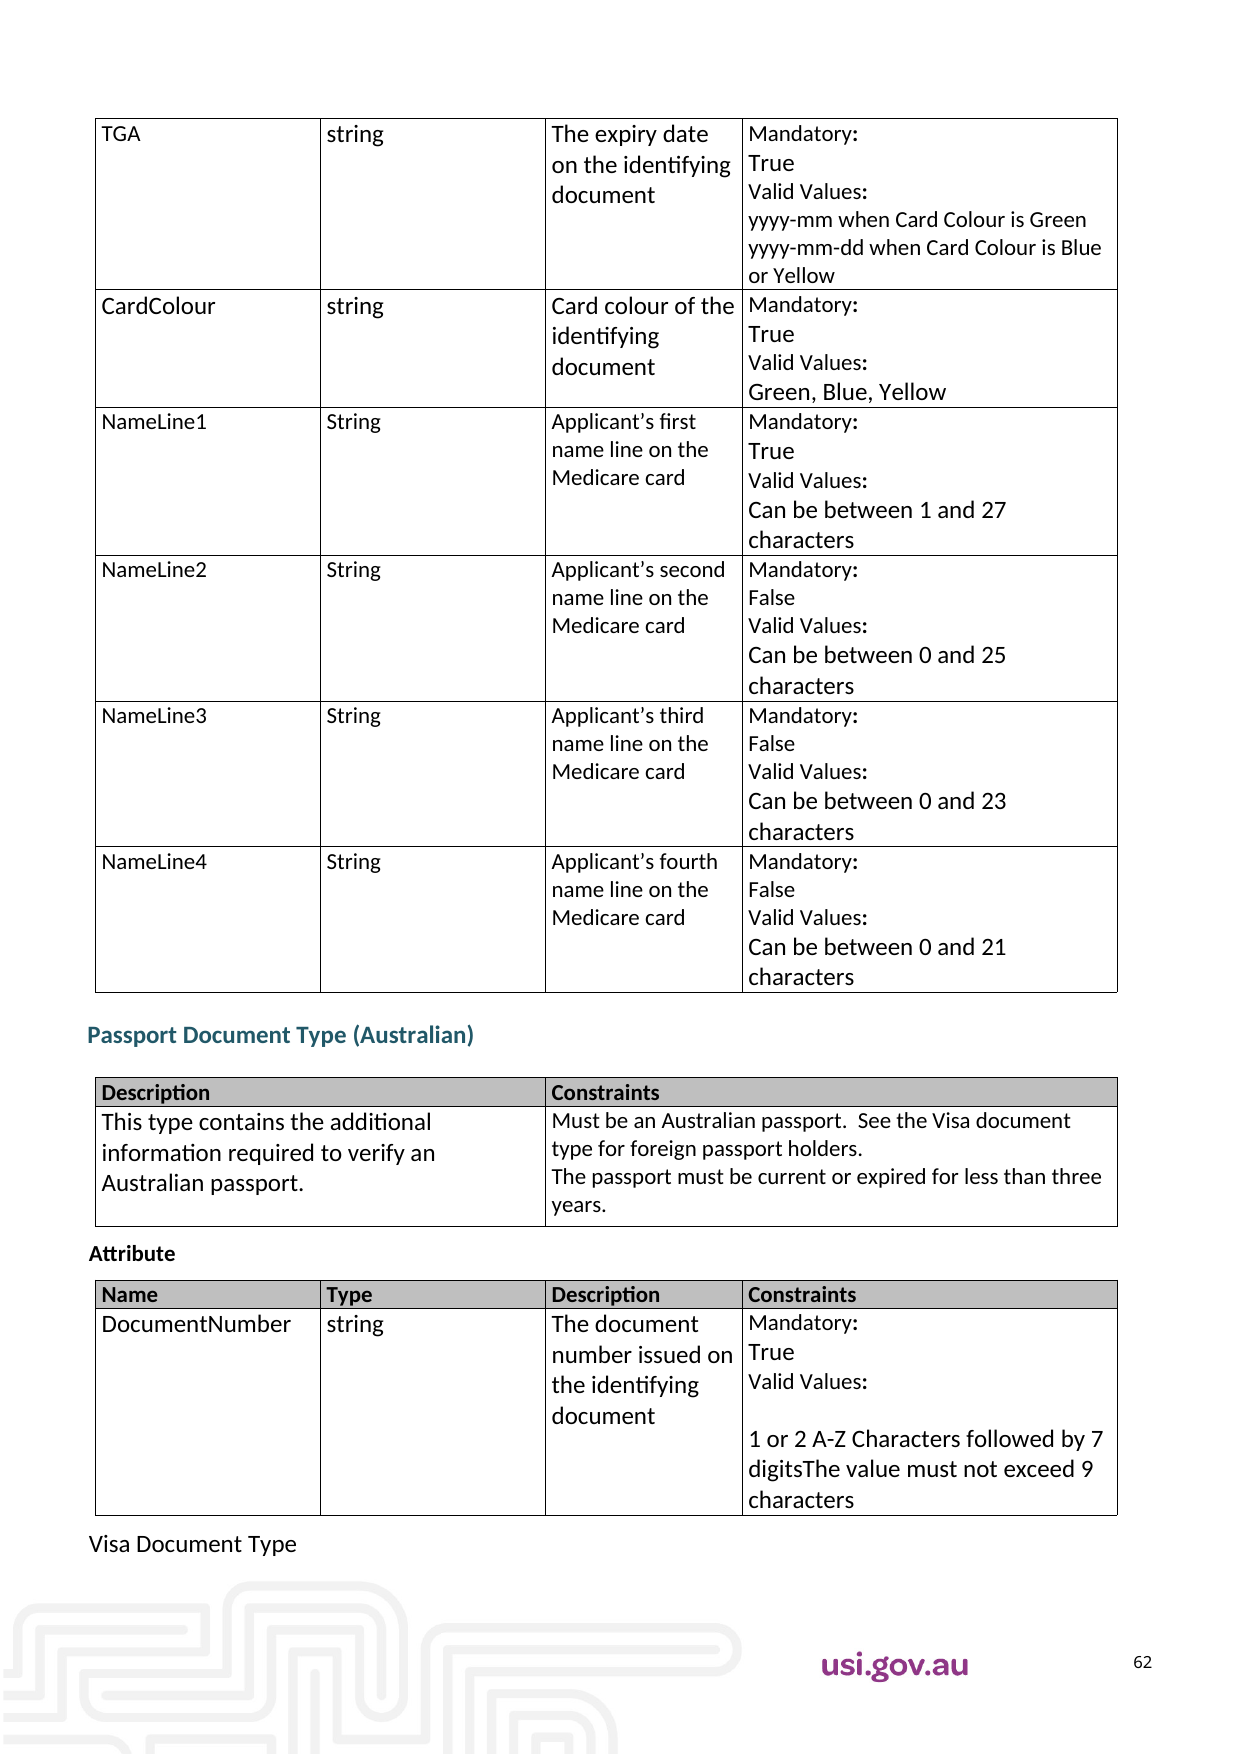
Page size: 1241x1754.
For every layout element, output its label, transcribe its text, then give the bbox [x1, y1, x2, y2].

table_cell Applicant’s second name line on the Medicare card [546, 556, 742, 701]
table_cell string [321, 290, 545, 407]
table_cell String [321, 408, 545, 555]
table_cell Applicant’s fourth name line on the Medicare card [546, 847, 742, 992]
list Visa Document Type [89, 1528, 1152, 1558]
table_cell DocumentNumber [96, 1309, 320, 1515]
table_cell Card colour of the identifying document [546, 290, 742, 407]
table_cell NameLine3 [96, 702, 320, 846]
table_header Description [96, 1078, 545, 1106]
table_cell string [321, 1309, 545, 1515]
table_header Constraints [546, 1078, 1117, 1106]
table_cell String [321, 847, 545, 992]
table_header Type [321, 1281, 545, 1308]
table_header Name [96, 1281, 320, 1308]
table_cell The expiry date on the identifying document [546, 119, 742, 289]
table_cell CardColour [96, 290, 320, 407]
text Attribute [89, 1239, 1152, 1267]
table_cell Applicant’s first name line on the Medicare card [546, 408, 742, 555]
table_cell Must be an Australian passport. See the Visa document type for foreign passport holders. The passport must be current or expired for less than three years. [546, 1107, 1117, 1226]
table_cell The document number issued on the identifying document [546, 1309, 742, 1515]
table_cell NameLine2 [96, 556, 320, 701]
table_cell Mandatory: True Valid Values: Can be between 1 and 27 characters [743, 408, 1117, 555]
table_cell String [321, 702, 545, 846]
table_cell Mandatory: False Valid Values: Can be between 0 and 21 characters [743, 847, 1117, 992]
table_cell NameLine4 [96, 847, 320, 992]
table_header Constraints [743, 1281, 1117, 1308]
picture [3, 1579, 1237, 1754]
table_cell Mandatory: False Valid Values: Can be between 0 and 25 characters [743, 556, 1117, 701]
table_cell string [321, 119, 545, 289]
table_cell Applicant’s third name line on the Medicare card [546, 702, 742, 846]
table_header Description [546, 1281, 742, 1308]
table_cell NameLine1 [96, 408, 320, 555]
table_cell Mandatory: True Valid Values: Green, Blue, Yellow [743, 290, 1117, 407]
table_cell String [321, 556, 545, 701]
list Passport Document Type (Australian) [87, 1019, 1152, 1049]
table_cell TGA [96, 119, 320, 289]
table_cell This type contains the additional information required to verify an Australian passport. [96, 1107, 545, 1226]
table_cell Mandatory: True Valid Values: yyyy-mm when Card Colour is Green yyyy-mm-dd when Card Colour is Blue or Yellow [743, 119, 1117, 289]
table_cell Mandatory: True Valid Values: 1 or 2 A-Z Characters followed by 7 digits The value must not exceed 9 characters [743, 1309, 1117, 1515]
table_cell Mandatory: False Valid Values: Can be between 0 and 23 characters [743, 702, 1117, 846]
